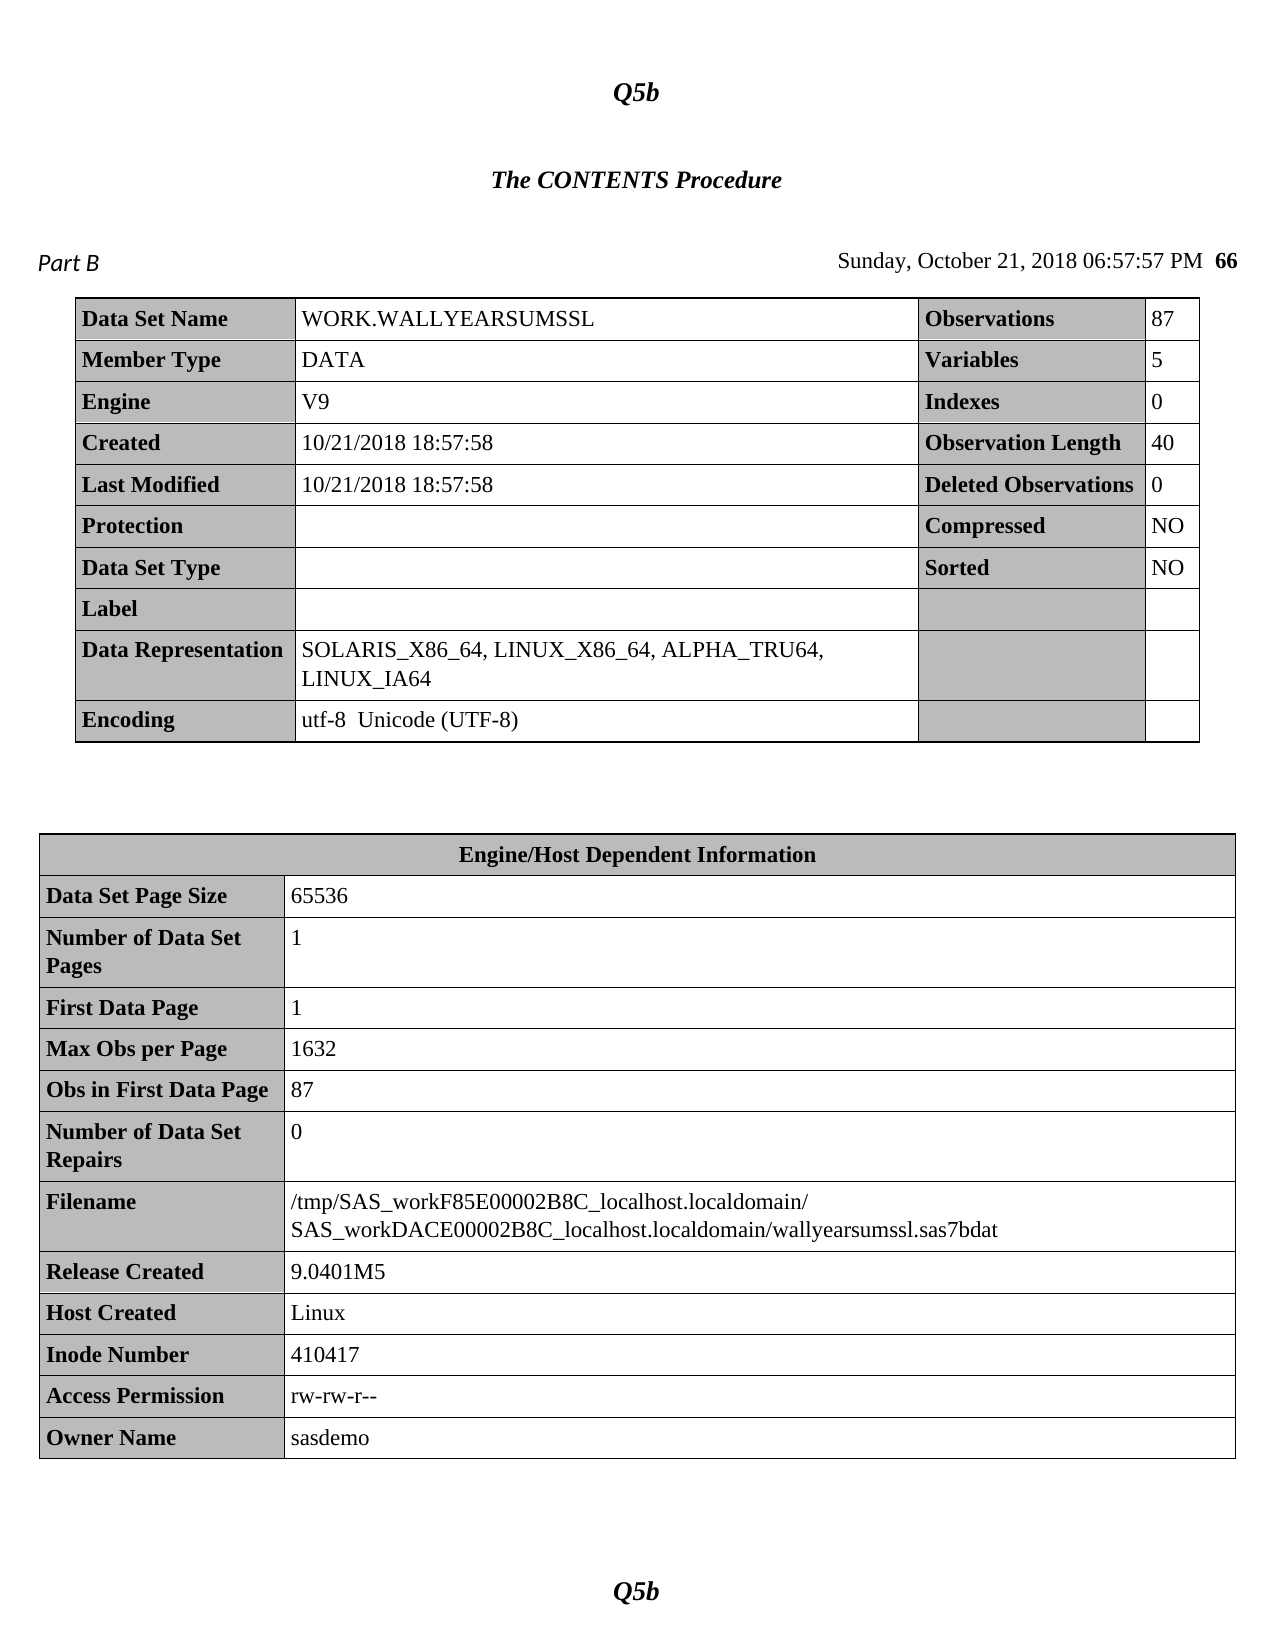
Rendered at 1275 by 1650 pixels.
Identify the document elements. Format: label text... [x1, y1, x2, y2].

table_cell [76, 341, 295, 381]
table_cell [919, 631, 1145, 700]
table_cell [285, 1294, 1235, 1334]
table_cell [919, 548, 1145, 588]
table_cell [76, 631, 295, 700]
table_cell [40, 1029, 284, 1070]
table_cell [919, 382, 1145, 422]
text Part B [37, 247, 1237, 278]
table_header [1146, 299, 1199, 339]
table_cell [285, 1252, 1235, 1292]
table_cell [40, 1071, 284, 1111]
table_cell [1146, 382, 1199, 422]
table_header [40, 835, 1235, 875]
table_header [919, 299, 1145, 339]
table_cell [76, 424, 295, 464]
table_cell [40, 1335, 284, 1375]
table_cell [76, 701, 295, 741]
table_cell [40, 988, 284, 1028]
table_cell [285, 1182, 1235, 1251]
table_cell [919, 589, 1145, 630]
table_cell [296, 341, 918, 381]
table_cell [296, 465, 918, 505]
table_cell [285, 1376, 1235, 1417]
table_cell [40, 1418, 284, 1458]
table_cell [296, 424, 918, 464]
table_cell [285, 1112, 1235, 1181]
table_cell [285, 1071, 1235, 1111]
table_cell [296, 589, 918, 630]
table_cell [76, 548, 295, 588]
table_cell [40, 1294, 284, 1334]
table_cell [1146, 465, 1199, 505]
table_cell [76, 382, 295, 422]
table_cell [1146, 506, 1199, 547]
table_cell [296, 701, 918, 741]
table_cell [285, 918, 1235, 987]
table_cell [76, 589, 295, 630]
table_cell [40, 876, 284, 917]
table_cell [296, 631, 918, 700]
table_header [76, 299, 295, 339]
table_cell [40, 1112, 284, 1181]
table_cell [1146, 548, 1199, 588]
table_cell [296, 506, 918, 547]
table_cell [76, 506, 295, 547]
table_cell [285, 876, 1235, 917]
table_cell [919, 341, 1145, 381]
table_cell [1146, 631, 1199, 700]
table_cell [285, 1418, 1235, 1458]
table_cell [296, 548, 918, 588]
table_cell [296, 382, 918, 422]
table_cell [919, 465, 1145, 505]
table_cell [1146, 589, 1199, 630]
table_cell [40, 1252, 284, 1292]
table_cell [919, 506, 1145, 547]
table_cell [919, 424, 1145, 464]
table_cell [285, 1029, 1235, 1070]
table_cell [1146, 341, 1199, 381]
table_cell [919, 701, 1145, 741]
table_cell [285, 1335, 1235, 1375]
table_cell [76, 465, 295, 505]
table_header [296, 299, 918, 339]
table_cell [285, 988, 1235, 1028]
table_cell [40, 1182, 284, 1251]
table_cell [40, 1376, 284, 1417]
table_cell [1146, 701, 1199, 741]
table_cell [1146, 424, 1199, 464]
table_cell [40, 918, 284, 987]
